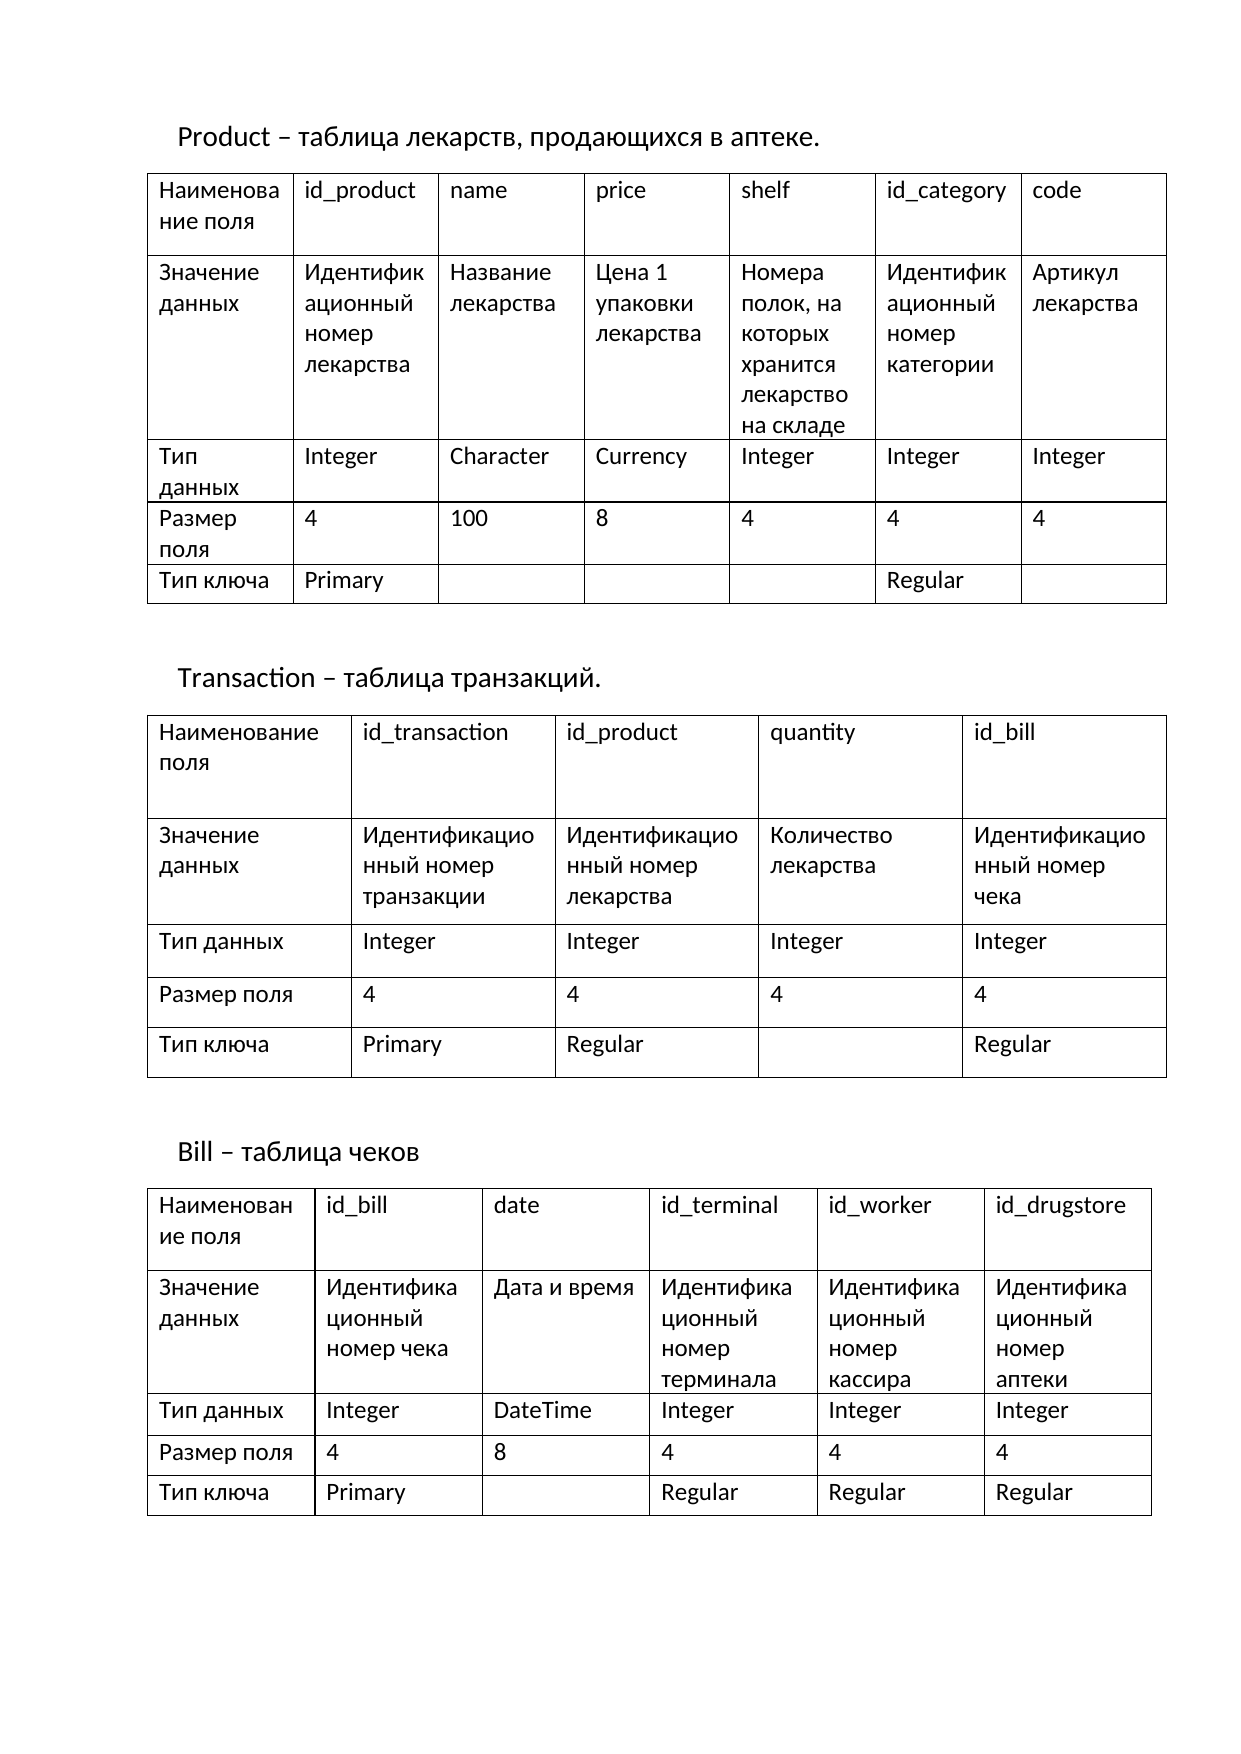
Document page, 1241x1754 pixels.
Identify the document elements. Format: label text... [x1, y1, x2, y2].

table_cell Размер поля [148, 1436, 314, 1475]
table_cell 4 [818, 1436, 984, 1475]
table_cell Тип ключа [148, 565, 293, 603]
table_header id_transaction [352, 716, 555, 818]
table_cell DateTime [483, 1394, 649, 1435]
table_cell 100 [439, 503, 584, 563]
table_cell Идентификационный номер чека [963, 819, 1166, 924]
table_header id_terminal [650, 1189, 817, 1270]
table_cell Integer [294, 440, 438, 501]
table_cell Значение данных [148, 256, 293, 439]
table_cell 4 [759, 978, 962, 1027]
table_header date [483, 1189, 649, 1270]
table_cell Идентификационный номер лекарства [556, 819, 758, 924]
table_cell [439, 565, 584, 603]
table_cell Значение данных [148, 1271, 314, 1393]
table_cell [1022, 565, 1166, 603]
table_cell Integer [818, 1394, 984, 1435]
table_header id_category [876, 174, 1021, 255]
table_cell Идентификационный номер чека [316, 1271, 482, 1393]
table_header id_drugstore [985, 1189, 1151, 1270]
table_header name [439, 174, 584, 255]
table_cell Дата и время [483, 1271, 649, 1393]
table_cell Идентификационный номер аптеки [985, 1271, 1151, 1393]
table_header Наименование поля [148, 716, 351, 818]
table_cell Regular [985, 1476, 1151, 1515]
table_cell Тип ключа [148, 1476, 314, 1515]
table_cell [759, 1028, 962, 1077]
table_header id_bill [963, 716, 1166, 818]
table_header Наименование поля [148, 1189, 314, 1270]
table_cell Regular [963, 1028, 1166, 1077]
table_cell 4 [294, 503, 438, 563]
table_cell Тип ключа [148, 1028, 351, 1077]
table_cell Integer [316, 1394, 482, 1435]
table_header Наименование поля [148, 174, 293, 255]
text Product – таблица лекарств, продающихся в аптеке. [177, 118, 1152, 154]
table_cell Цена 1 упаковки лекарства [585, 256, 729, 439]
table_cell Integer [556, 925, 758, 977]
table_header id_product [294, 174, 438, 255]
table_cell Integer [963, 925, 1166, 977]
table_cell Integer [650, 1394, 817, 1435]
table_cell Regular [650, 1476, 817, 1515]
table_cell [730, 565, 875, 603]
table_cell Regular [556, 1028, 758, 1077]
table_cell Regular [818, 1476, 984, 1515]
table_cell Количество лекарства [759, 819, 962, 924]
table_cell Regular [876, 565, 1021, 603]
table_cell Currency [585, 440, 729, 501]
table_cell Значение данных [148, 819, 351, 924]
table_cell Идентификационный номер лекарства [294, 256, 438, 439]
table_cell Размер поля [148, 503, 293, 563]
table_cell Идентификационный номер транзакции [352, 819, 555, 924]
table_cell Тип данных [148, 1394, 314, 1435]
table_cell 4 [963, 978, 1166, 1027]
table_cell Идентификационный номер категории [876, 256, 1021, 439]
table_cell Идентификационный номер терминала [650, 1271, 817, 1393]
table_cell Размер поля [148, 978, 351, 1027]
table_cell Primary [294, 565, 438, 603]
table_cell Артикул лекарства [1022, 256, 1166, 439]
table_cell 4 [876, 503, 1021, 563]
table_header shelf [730, 174, 875, 255]
table_cell 8 [483, 1436, 649, 1475]
table_header quantity [759, 716, 962, 818]
table_cell Номера полок, на которых хранится лекарство на складе [730, 256, 875, 439]
table_header code [1022, 174, 1166, 255]
table_cell Integer [876, 440, 1021, 501]
table_header id_product [556, 716, 758, 818]
table_cell 4 [650, 1436, 817, 1475]
table_cell 4 [985, 1436, 1151, 1475]
table_cell Тип данных [148, 440, 293, 501]
table_cell 4 [316, 1436, 482, 1475]
table_cell Integer [1022, 440, 1166, 501]
table_header id_bill [316, 1189, 482, 1270]
table_header price [585, 174, 729, 255]
table_cell Primary [352, 1028, 555, 1077]
table_cell Primary [316, 1476, 482, 1515]
table_cell 4 [1022, 503, 1166, 563]
table_cell Integer [730, 440, 875, 501]
table_cell Название лекарства [439, 256, 584, 439]
table_cell 8 [585, 503, 729, 563]
table_cell [585, 565, 729, 603]
table_cell 4 [730, 503, 875, 563]
table_cell 4 [556, 978, 758, 1027]
table_cell [483, 1476, 649, 1515]
text Bill – таблица чеков [177, 1133, 1152, 1169]
table_header id_worker [818, 1189, 984, 1270]
table_cell Character [439, 440, 584, 501]
table_cell Integer [352, 925, 555, 977]
table_cell 4 [352, 978, 555, 1027]
text Transaction – таблица транзакций. [177, 659, 1152, 695]
table_cell Идентификационный номер кассира [818, 1271, 984, 1393]
table_cell Integer [985, 1394, 1151, 1435]
table_cell Тип данных [148, 925, 351, 977]
table_cell Integer [759, 925, 962, 977]
